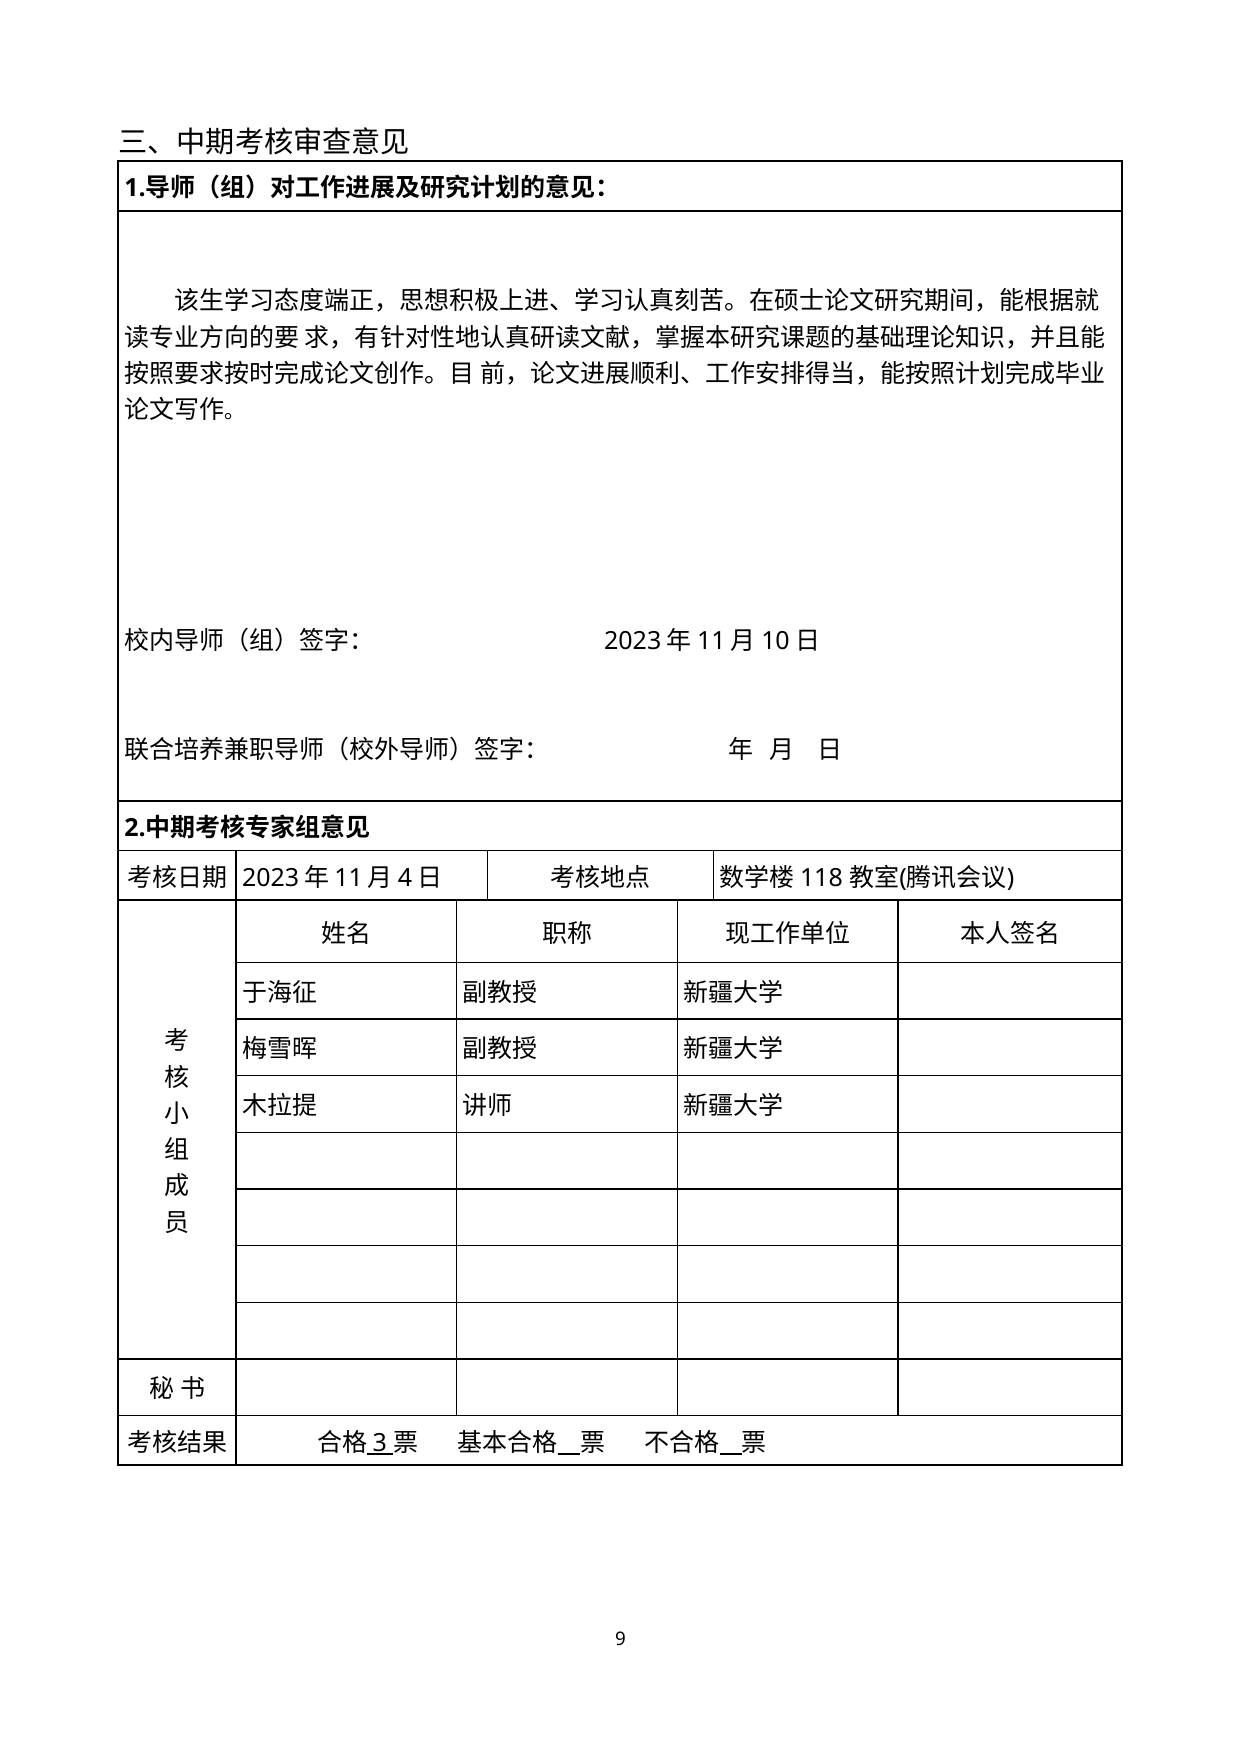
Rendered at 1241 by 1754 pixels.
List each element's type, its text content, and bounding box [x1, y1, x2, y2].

table_cell [457, 1246, 677, 1301]
table_cell [678, 1303, 897, 1358]
table_cell 考 核 小 组 成 员 [119, 901, 235, 1358]
table_cell 本人签名 [899, 901, 1121, 961]
table_cell 副教授 [457, 1020, 677, 1075]
table_cell [899, 1303, 1121, 1358]
table_cell 新疆大学 [678, 1020, 897, 1075]
table_header 1.导师（组）对工作进展及研究计划的意见： [119, 162, 1121, 210]
table_cell 考核结果 [119, 1416, 235, 1464]
table_cell 考核地点 [488, 851, 713, 899]
table_cell 副教授 [457, 963, 677, 1018]
table_cell 现工作单位 [678, 901, 897, 961]
table_cell 姓名 [237, 901, 456, 961]
table_cell 讲师 [457, 1076, 677, 1131]
table_cell [899, 1133, 1121, 1188]
list 中期考核审查意见 [118, 118, 1122, 160]
table_cell [899, 963, 1121, 1018]
table_cell [237, 1246, 456, 1301]
table_cell 梅雪晖 [237, 1020, 456, 1075]
table_cell [899, 1246, 1121, 1301]
table_cell 于海征 [237, 963, 456, 1018]
table_cell [457, 1133, 677, 1188]
table_cell 秘 书 [119, 1360, 235, 1415]
table_cell 木拉提 [237, 1076, 456, 1131]
table_cell [457, 1360, 677, 1415]
table_cell 2023年11月4日 [237, 851, 487, 899]
table_cell 职称 [457, 901, 677, 961]
table_cell 新疆大学 [678, 1076, 897, 1131]
table_cell [899, 1360, 1121, 1415]
table_cell [457, 1190, 677, 1245]
table_cell [678, 1246, 897, 1301]
table_cell [237, 1133, 456, 1188]
table_cell 数学楼 118 教室(腾讯会议) [714, 851, 1121, 899]
table_cell [678, 1190, 897, 1245]
table_cell [899, 1020, 1121, 1075]
table_cell 该生学习态度端正，思想积极上进、学习认真刻苦。在硕士论文研究期间，能根据就读专业方向的要 求，有针对性地认真研读文献，掌握本研究课题的基础理论知识，并且能按照要求按时完成论文创作。目 前，论文进展顺利、工作安排得当，能按照计划完成毕业论文写作。 校内导师（组）签字： 2023年 11月 10日 联合培养兼职导师（校外导师）签字： 年 月 日 [119, 212, 1121, 800]
table_cell 2.中期考核专家组意见 [119, 802, 1121, 850]
table_cell 新疆大学 [678, 963, 897, 1018]
table_cell [899, 1076, 1121, 1131]
table_cell [678, 1133, 897, 1188]
table_cell [237, 1190, 456, 1245]
table_cell [678, 1360, 897, 1415]
table_cell [237, 1360, 456, 1415]
table_cell [237, 1303, 456, 1358]
table_cell [899, 1190, 1121, 1245]
table_cell 合格 3 票 基本合格 票 不合格 票 [237, 1416, 1121, 1464]
table_cell 考核日期 [119, 851, 235, 899]
table_cell [457, 1303, 677, 1358]
